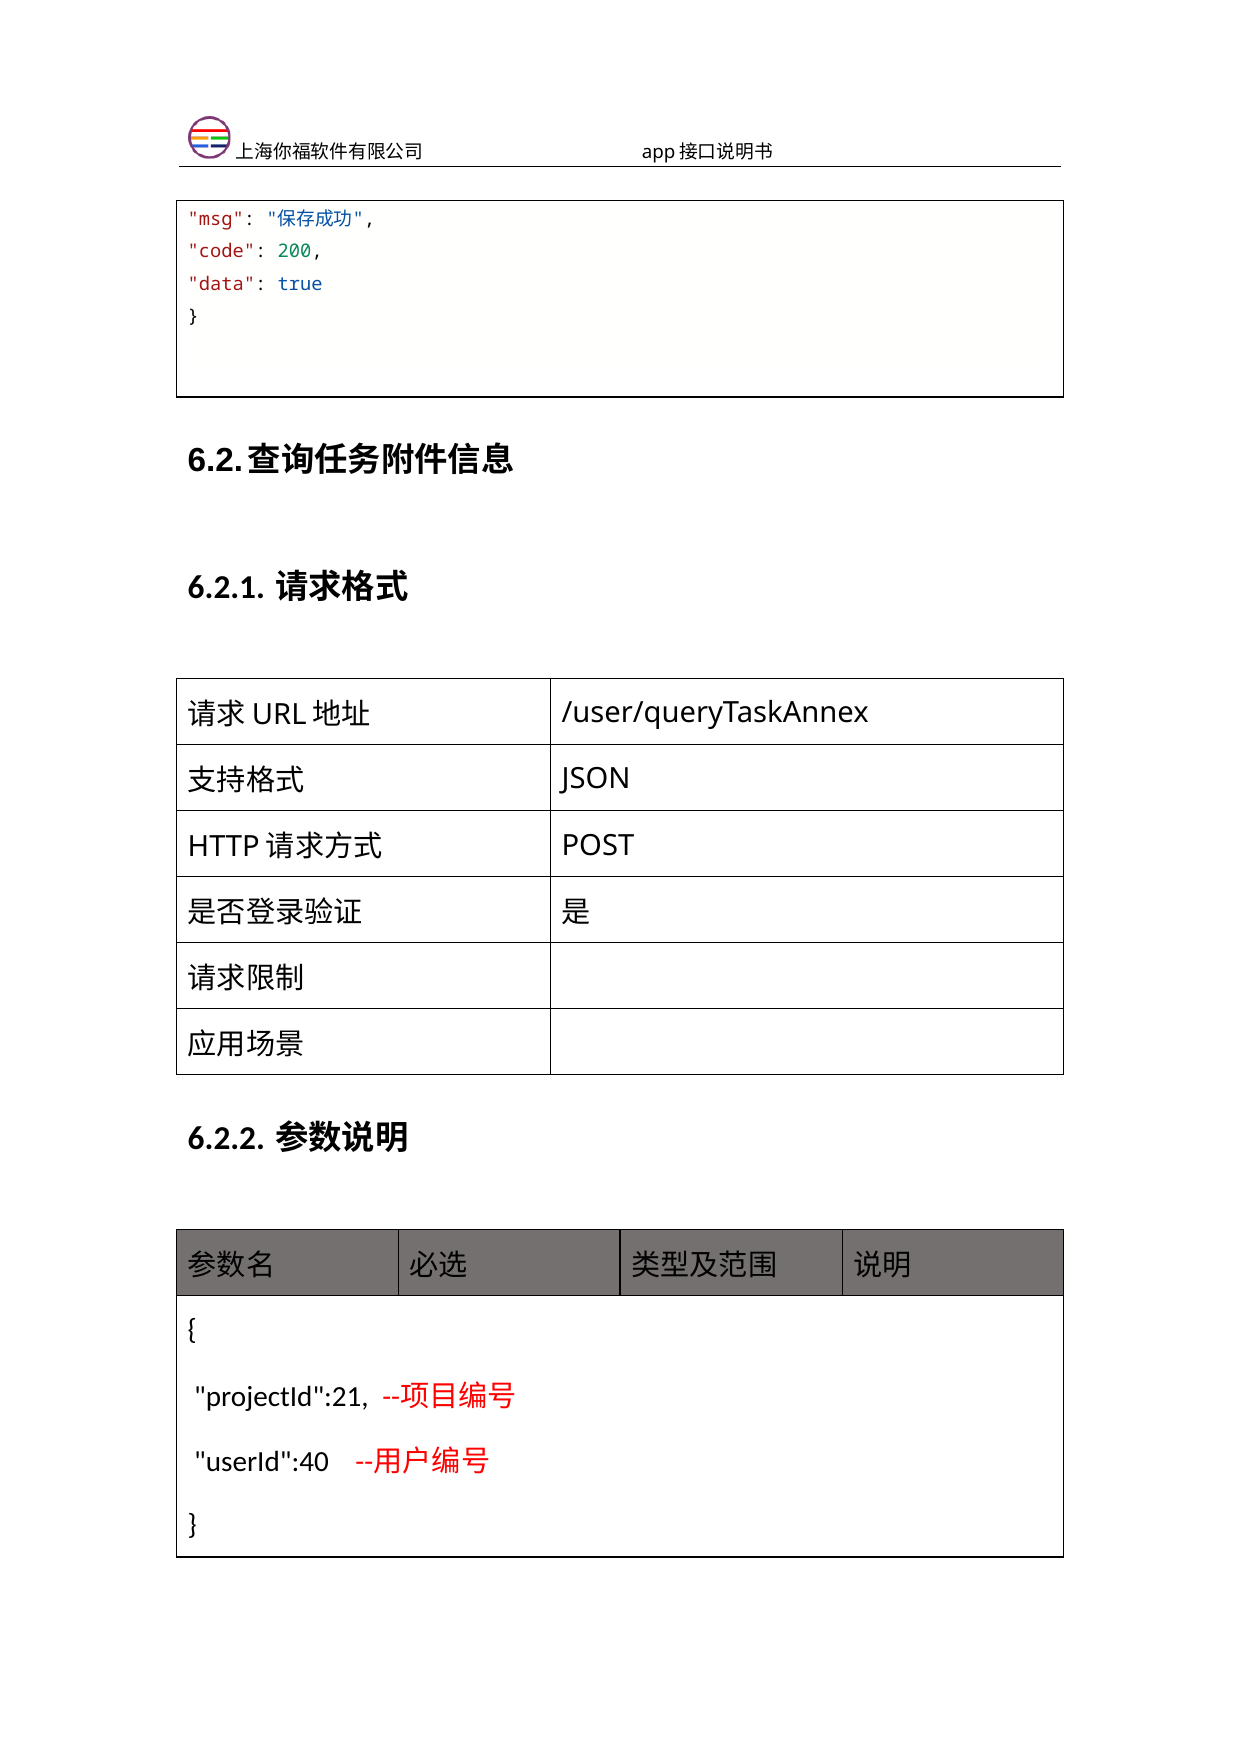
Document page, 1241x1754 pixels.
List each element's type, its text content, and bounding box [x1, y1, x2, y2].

table_cell 应用场景 [177, 1009, 550, 1074]
table_header 请求URL地址 [177, 679, 550, 744]
table_header /user/queryTaskAnnex [551, 679, 1063, 744]
table_cell JSON [551, 745, 1063, 810]
table_header 必选 [399, 1230, 619, 1295]
table_cell { "msg": "保存成功", "code": 200, "data": true } [177, 201, 1063, 396]
table_cell 请求限制 [177, 943, 550, 1008]
subtitle 参数说明 [187, 1102, 1053, 1167]
picture [187, 115, 231, 159]
table_header 类型及范围 [621, 1230, 842, 1295]
table_cell HTTP请求方式 [177, 811, 550, 876]
table_cell 是 [551, 877, 1063, 942]
table_cell [551, 1009, 1063, 1074]
table_header 参数名 [177, 1230, 398, 1295]
table_cell 是否登录验证 [177, 877, 550, 942]
table_cell [551, 943, 1063, 1008]
table_header 说明 [843, 1230, 1063, 1295]
table_cell { "projectId":21, --项目编号 "userId":40 --用户编号 } [177, 1296, 1063, 1556]
subtitle 请求格式 [187, 551, 1053, 616]
subtitle 查询任务附件信息 [187, 424, 1053, 489]
table_cell POST [551, 811, 1063, 876]
table_cell 支持格式 [177, 745, 550, 810]
